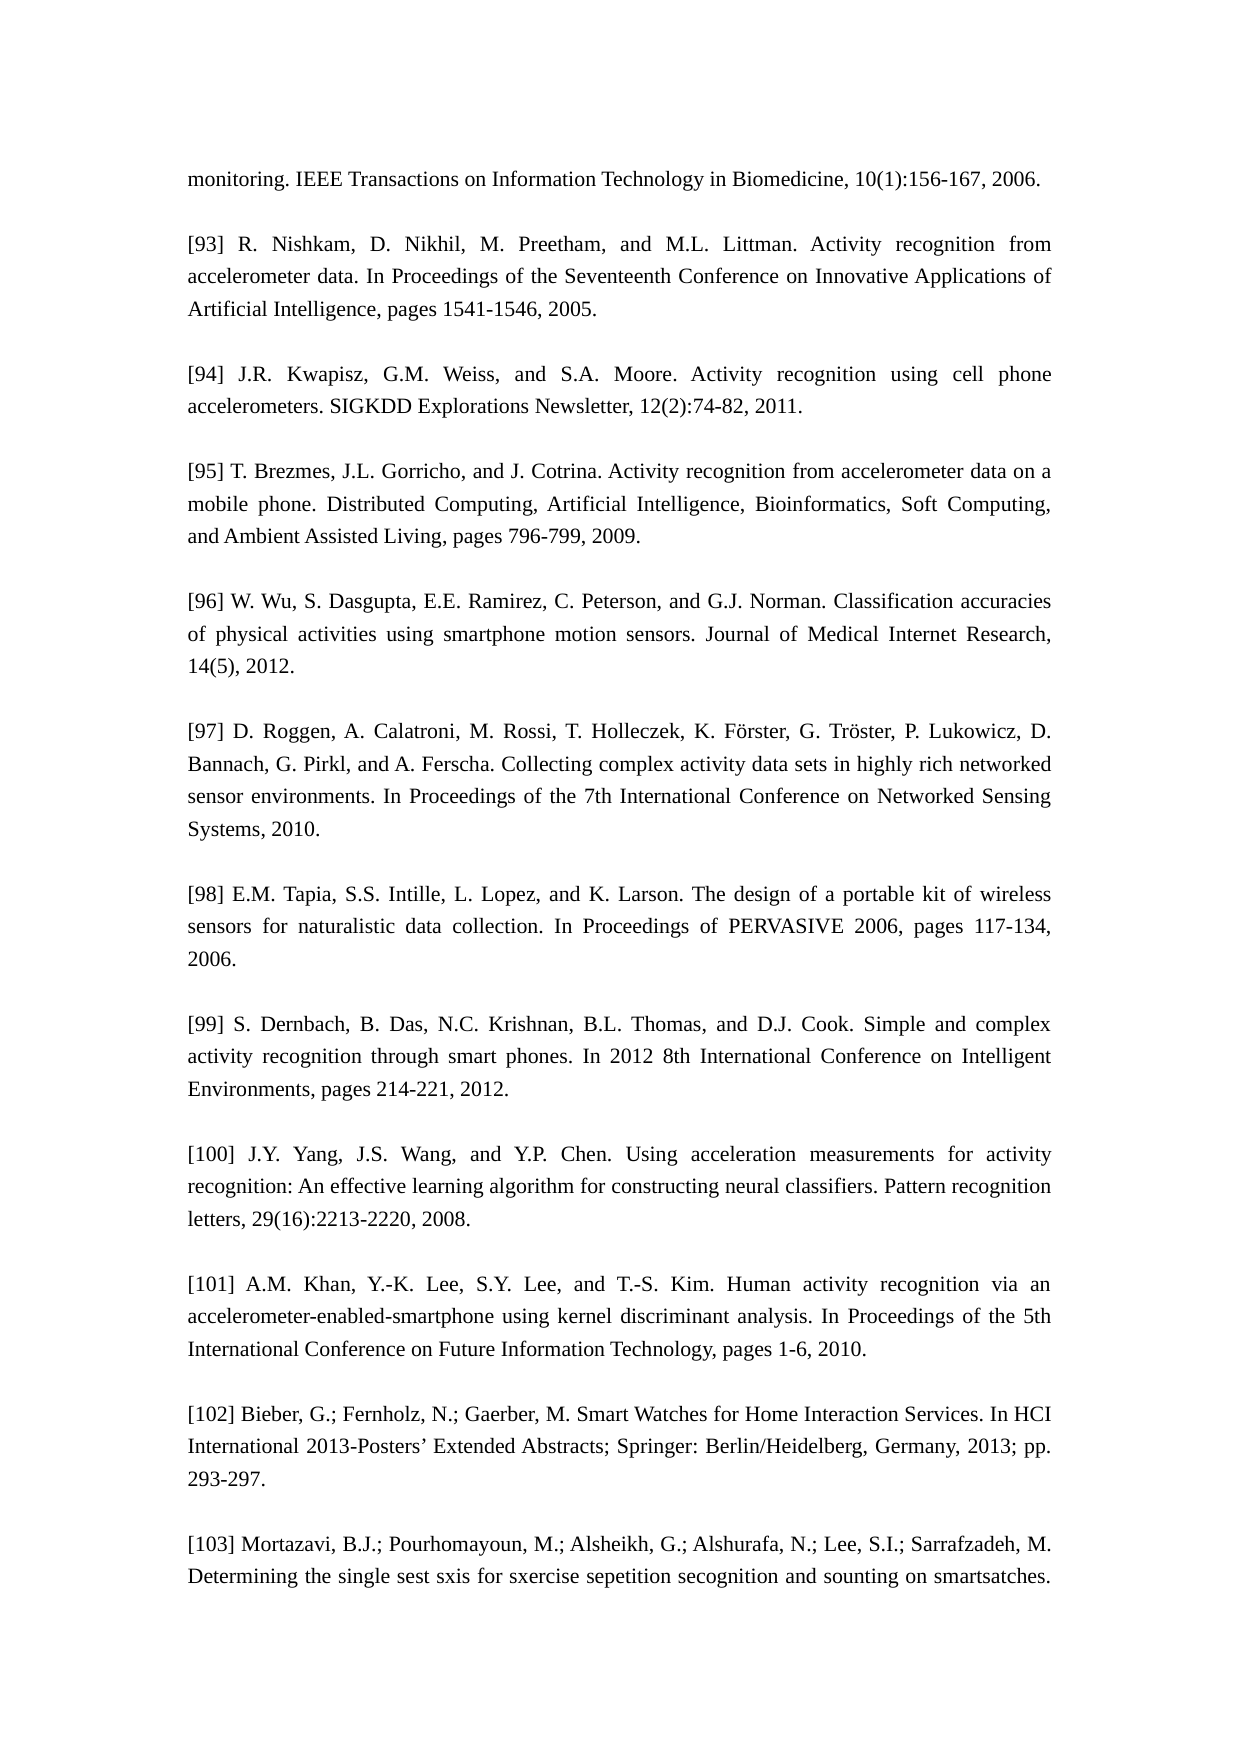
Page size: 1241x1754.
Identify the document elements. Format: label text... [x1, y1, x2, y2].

text [93] R. Nishkam, D. Nikhil, M. Preetham, and M.L. Littman. Activity recognition from accelerometer data. In Proceedings of the Seventeenth Conference on Innovative Applications of Artificial Intelligence, pages 1541-1546, 2005. [187, 227, 1053, 324]
text [102] Bieber, G.; Fernholz, N.; Gaerber, M. Smart Watches for Home Interaction Services. In HCI International 2013-Posters’ Extended Abstracts; Springer: Berlin/Heidelberg, Germany, 2013; pp. 293-297. [187, 1397, 1053, 1494]
text [101] A.M. Khan, Y.-K. Lee, S.Y. Lee, and T.-S. Kim. Human activity recognition via an accelerometer-enabled-smartphone using kernel discriminant analysis. In Proceedings of the 5th International Conference on Future Information Technology, pages 1-6, 2010. [187, 1267, 1053, 1364]
text [99] S. Dernbach, B. Das, N.C. Krishnan, B.L. Thomas, and D.J. Cook. Simple and complex activity recognition through smart phones. In 2012 8th International Conference on Intelligent Environments, pages 214-221, 2012. [187, 1007, 1053, 1104]
text [97] D. Roggen, A. Calatroni, M. Rossi, T. Holleczek, K. Förster, G. Tröster, P. Lukowicz, D. Bannach, G. Pirkl, and A. Ferscha. Collecting complex activity data sets in highly rich networked sensor environments. In Proceedings of the 7th International Conference on Networked Sensing Systems, 2010. [187, 714, 1053, 844]
text [95] T. Brezmes, J.L. Gorricho, and J. Cotrina. Activity recognition from accelerometer data on a mobile phone. Distributed Computing, Artificial Intelligence, Bioinformatics, Soft Computing, and Ambient Assisted Living, pages 796-799, 2009. [187, 454, 1053, 552]
text [94] J.R. Kwapisz, G.M. Weiss, and S.A. Moore. Activity recognition using cell phone accelerometers. SIGKDD Explorations Newsletter, 12(2):74-82, 2011. [187, 357, 1053, 422]
text [98] E.M. Tapia, S.S. Intille, L. Lopez, and K. Larson. The design of a portable kit of wireless sensors for naturalistic data collection. In Proceedings of PERVASIVE 2006, pages 117-134, 2006. [187, 877, 1053, 974]
text [96] W. Wu, S. Dasgupta, E.E. Ramirez, C. Peterson, and G.J. Norman. Classification accuracies of physical activities using smartphone motion sensors. Journal of Medical Internet Research, 14(5), 2012. [187, 584, 1053, 682]
text [100] J.Y. Yang, J.S. Wang, and Y.P. Chen. Using acceleration measurements for activity recognition: An effective learning algorithm for constructing neural classifiers. Pattern recognition letters, 29(16):2213-2220, 2008. [187, 1137, 1053, 1234]
